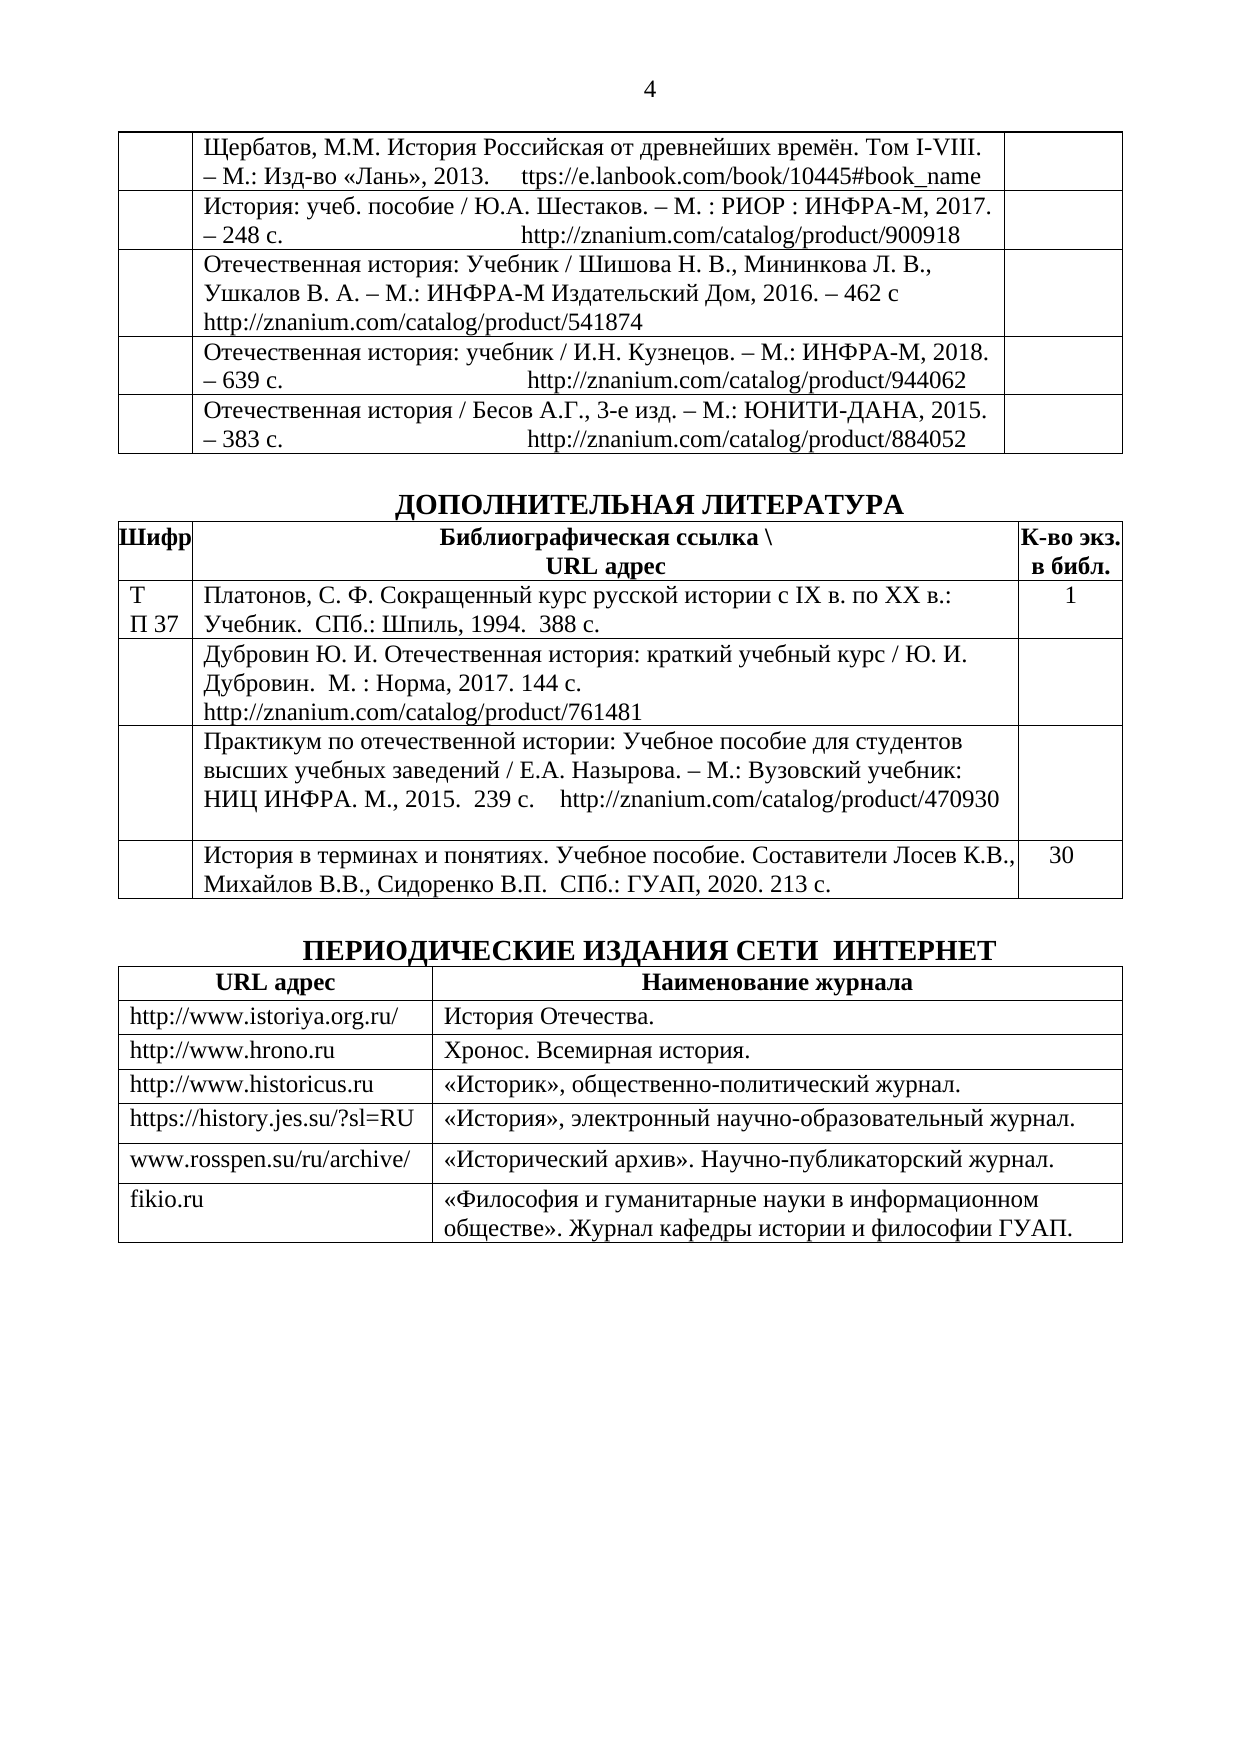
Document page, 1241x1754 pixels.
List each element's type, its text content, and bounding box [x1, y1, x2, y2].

table_cell 1 [1019, 581, 1122, 638]
table_cell [119, 337, 192, 394]
table_header Наименование журнала [433, 967, 1122, 1000]
table_header К-во экз. в библ. [1019, 522, 1122, 579]
table_cell [1019, 726, 1122, 839]
table_cell Отечественная история: Учебник / Шишова Н. В., Мининкова Л. В., Ушкалов В. А. – М.: ИНФРА-М Издательский Дом, 2016. – 462 с http://znanium.com/catalog/product/541874 [193, 250, 1004, 336]
table_cell «История», электронный научно-образовательный журнал. [433, 1104, 1122, 1143]
table_cell [1005, 191, 1122, 248]
table_cell [119, 841, 192, 898]
table_cell www.rosspen.su/ru/archive/ [119, 1144, 432, 1183]
table_cell История: учеб. пособие / Ю.А. Шестаков. – М. : РИОР : ИНФРА-М, 2017. – 248 с. http://znanium.com/catalog/product/900918 [193, 191, 1004, 248]
table_header URL адрес [119, 967, 432, 1000]
table_cell «Философия и гуманитарные науки в информационном обществе». Журнал кафедры истории и философии ГУАП. [433, 1184, 1122, 1242]
table_cell «Историк», общественно-политический журнал. [433, 1070, 1122, 1102]
table_cell https://history.jes.su/?sl=RU [119, 1104, 432, 1143]
table_cell 30 [1019, 841, 1122, 898]
table_cell [1019, 639, 1122, 725]
table_cell Практикум по отечественной истории: Учебное пособие для студентов высших учебных заведений / Е.А. Назырова. – М.: Вузовский учебник: НИЦ ИНФРА. М., 2015. 239 с. http://znanium.com/catalog/product/470930 [193, 726, 1018, 839]
table_cell Щербатов, М.М. История Российская от древнейших времён. Том I-VIII. – М.: Изд-во «Лань», 2013. ttps://e.lanbook.com/book/10445#book_name [193, 133, 1004, 190]
table_cell Т П 37 [145, 581, 192, 638]
table_cell Отечественная история: учебник / И.Н. Кузнецов. – М.: ИНФРА-М, 2018. – 639 с. http://znanium.com/catalog/product/944062 [193, 337, 1004, 394]
table_header Библиографическая ссылка \ URL адрес [193, 522, 1018, 579]
table_cell Хронос. Всемирная история. [433, 1035, 1122, 1068]
table_cell http://www.historicus.ru [119, 1070, 432, 1102]
table_cell Дубровин Ю. И. Отечественная история: краткий учебный курс / Ю. И. Дубровин. М. : Норма, 2017. 144 с. http://znanium.com/catalog/product/761481 [193, 639, 1018, 725]
table_cell Платонов, С. Ф. Сокращенный курс русской истории с IX в. по XX в.: Учебник. СПб.: Шпиль, 1994. 388 с. [193, 581, 1018, 638]
table_cell http://www.hrono.ru [119, 1035, 432, 1068]
table_header Шифр [119, 522, 192, 579]
table_cell [1005, 133, 1122, 190]
table_cell [119, 133, 192, 190]
table_cell [119, 395, 192, 453]
table_cell [119, 639, 192, 725]
table_cell История в терминах и понятиях. Учебное пособие. Составители Лосев К.В., Михайлов В.В., Сидоренко В.П. СПб.: ГУАП, 2020. 213 с. [193, 841, 1018, 898]
table_cell «Исторический архив». Научно-публикаторский журнал. [433, 1144, 1122, 1183]
text ПЕРИОДИЧЕСКИЕ ИЗДАНИЯ СЕТИ ИНТЕРНЕТ [118, 933, 1181, 966]
table_cell fikio.ru [119, 1184, 432, 1242]
table_cell [119, 191, 192, 248]
table_cell История Отечества. [433, 1001, 1122, 1034]
table_cell http://www.istoriya.org.ru/ [119, 1001, 432, 1034]
table_cell [119, 726, 192, 839]
table_cell [119, 250, 192, 336]
table_cell [1005, 337, 1122, 394]
text ДОПОЛНИТЕЛЬНАЯ ЛИТЕРАТУРА [118, 487, 1181, 521]
table_cell Отечественная история / Бесов А.Г., 3-е изд. – М.: ЮНИТИ-ДАНА, 2015. – 383 с. http://znanium.com/catalog/product/884052 [193, 395, 1004, 453]
table_cell [1005, 395, 1122, 453]
table_cell [1005, 250, 1122, 336]
